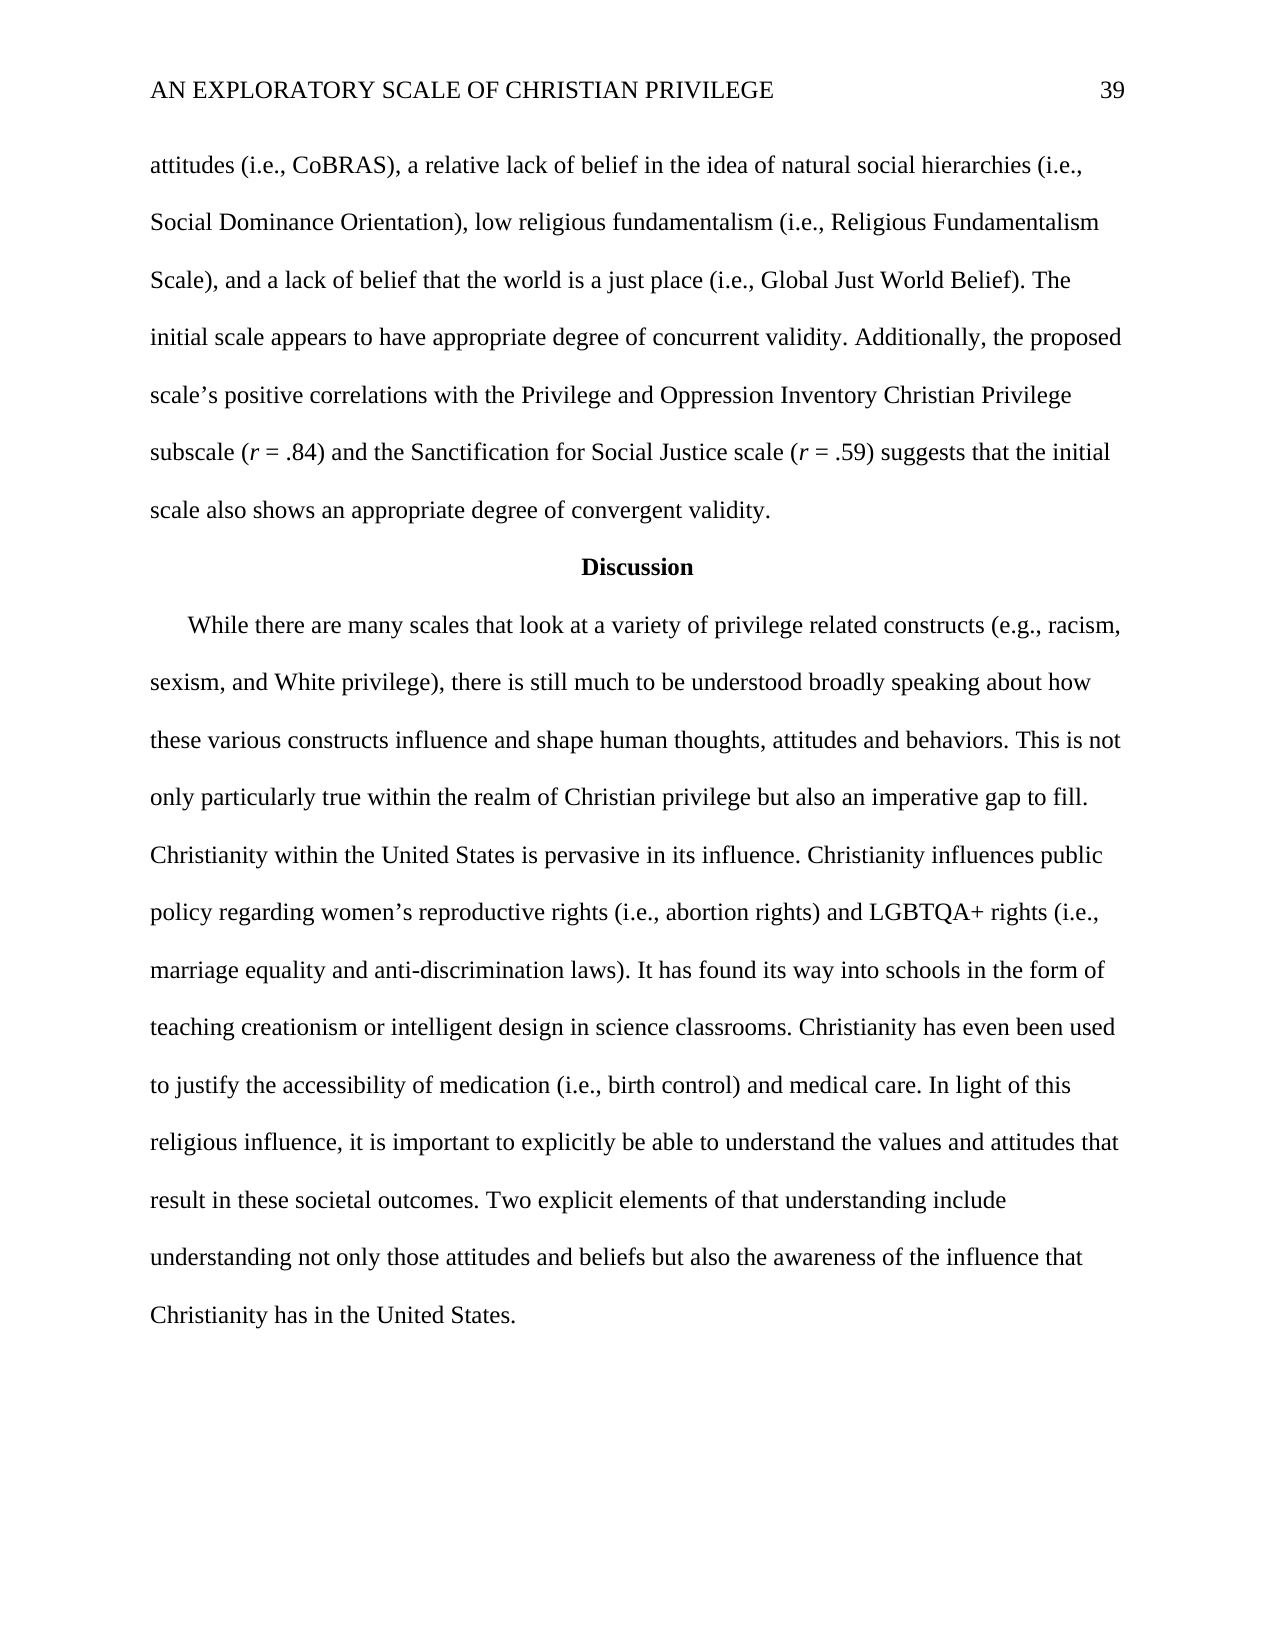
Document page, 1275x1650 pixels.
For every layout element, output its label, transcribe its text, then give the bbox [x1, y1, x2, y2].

text While there are many scales that look at a variety of privilege related constructs (e.g., racism, sexism, and White privilege), there is still much to be understood broadly speaking about how these various constructs influence and shape human thoughts, attitudes and behaviors. This is not only particularly true within the realm of Christian privilege but also an imperative gap to fill. Christianity within the United States is pervasive in its influence. Christianity influences public policy regarding women’s reproductive rights (i.e., abortion rights) and LGBTQA+ rights (i.e., marriage equality and anti-discrimination laws). It has found its way into schools in the form of teaching creationism or intelligent design in science classrooms. Christianity has even been used to justify the accessibility of medication (i.e., birth control) and medical care. In light of this religious influence, it is important to explicitly be able to understand the values and attitudes that result in these societal outcomes. Two explicit elements of that understanding include understanding not only those attitudes and beliefs but also the awareness of the influence that Christianity has in the United States. [150, 610, 1125, 1329]
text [150, 150, 1125, 524]
text Discussion [150, 552, 1125, 581]
